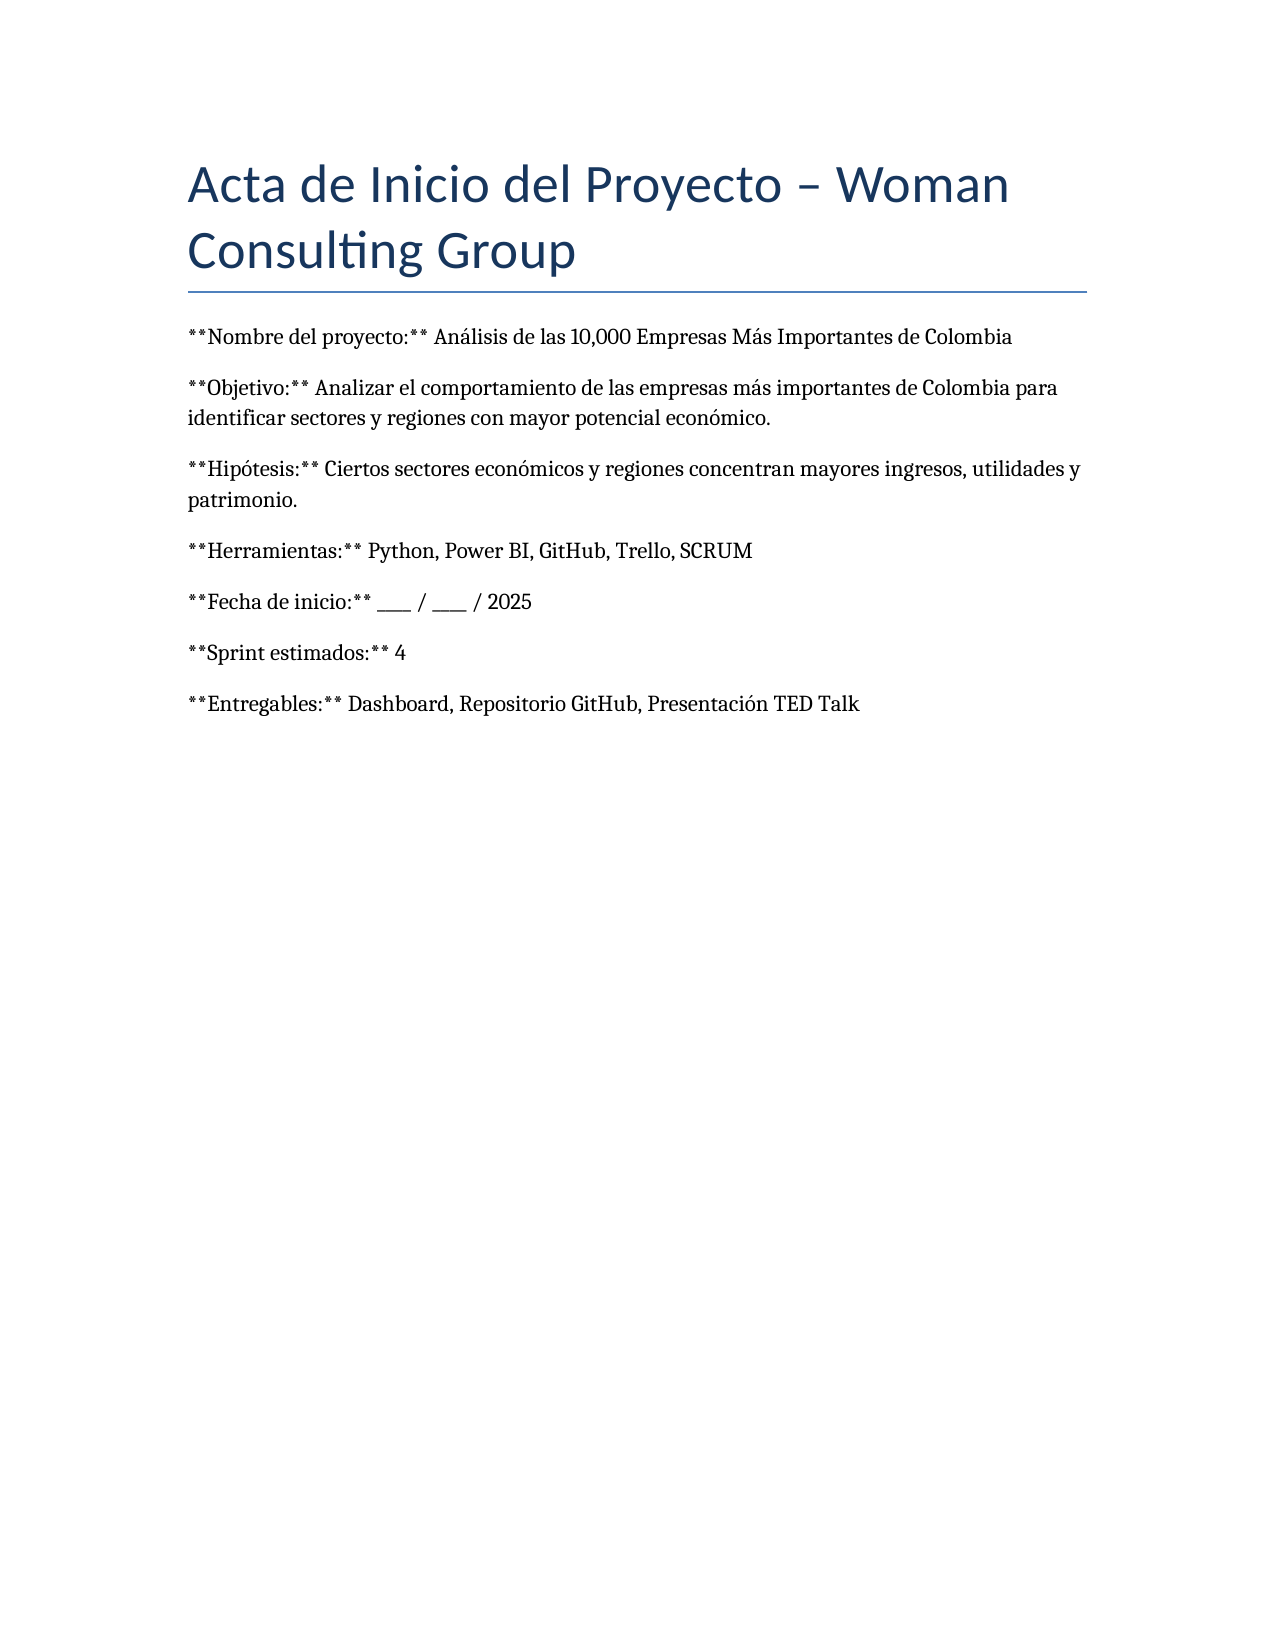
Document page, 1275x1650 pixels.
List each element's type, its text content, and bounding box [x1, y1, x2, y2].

text **Sprint estimados:** 4 [187, 639, 1087, 666]
text **Nombre del proyecto:** Análisis de las 10,000 Empresas Más Importantes de Colombia [187, 324, 1087, 350]
text **Fecha de inicio:** ____ / ____ / 2025 [187, 588, 1087, 615]
text **Herramientas:** Python, Power BI, GitHub, Trello, SCRUM [187, 537, 1087, 564]
text **Hipótesis:** Ciertos sectores económicos y regiones concentran mayores ingresos, utilidades y patrimonio. [187, 456, 1087, 513]
text **Objetivo:** Analizar el comportamiento de las empresas más importantes de Colombia para identificar sectores y regiones con mayor potencial económico. [187, 375, 1087, 432]
text **Entregables:** Dashboard, Repositorio GitHub, Presentación TED Talk [187, 691, 1087, 717]
title Acta de Inicio del Proyecto – Woman Consulting Group [187, 150, 1087, 293]
